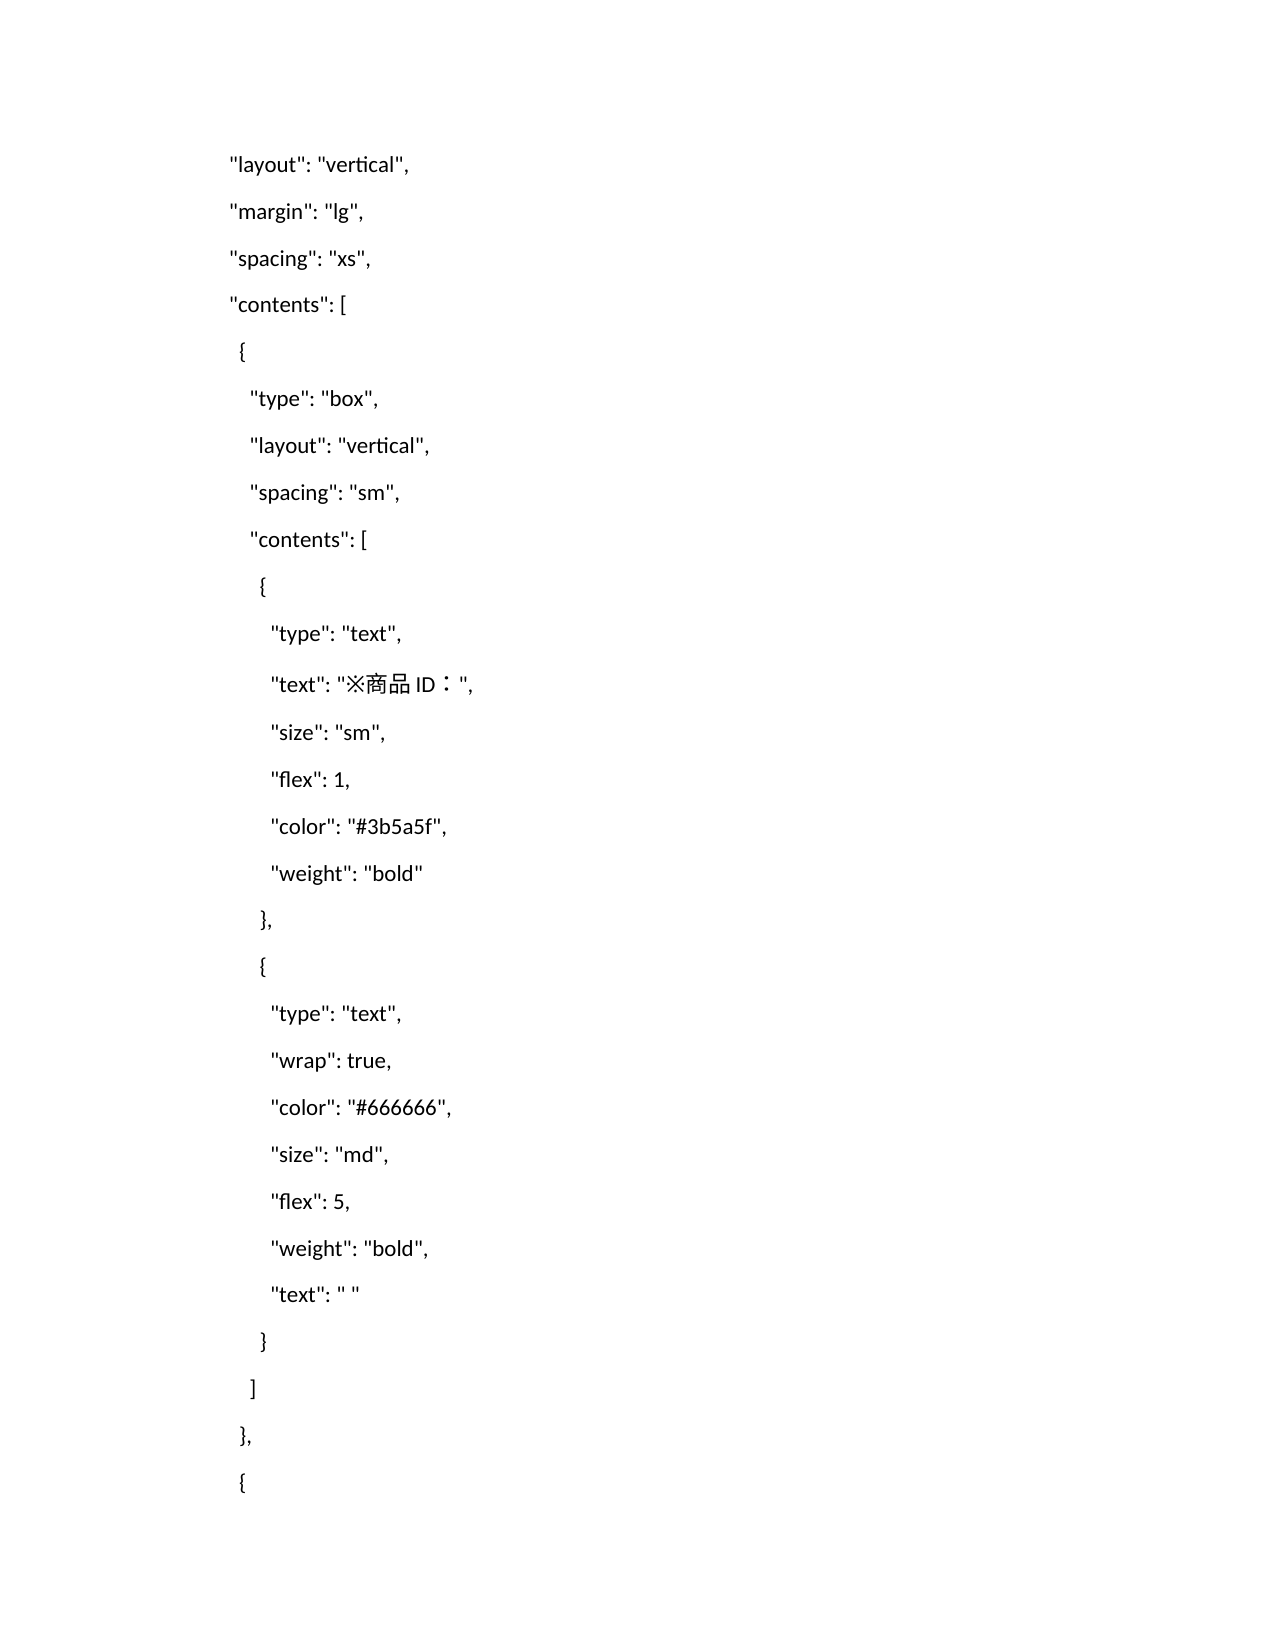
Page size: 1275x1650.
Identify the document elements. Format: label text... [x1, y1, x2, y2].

text { [187, 572, 1087, 600]
text "weight": "bold" [187, 859, 1087, 887]
text }, [187, 906, 1087, 934]
text } [187, 1327, 1087, 1356]
text "wrap": true, [187, 1046, 1087, 1074]
text "flex": 1, [187, 765, 1087, 793]
text "size": "md", [187, 1140, 1087, 1168]
text "color": "#3b5a5f", [187, 812, 1087, 840]
text "type": "text", [187, 619, 1087, 647]
text ] [187, 1374, 1087, 1402]
text { [187, 952, 1087, 981]
text "contents": [ [187, 525, 1087, 553]
text "text": "※商品ID：", [187, 666, 1087, 699]
text "size": "sm", [187, 718, 1087, 746]
text "flex": 5, [187, 1187, 1087, 1215]
text { [187, 1468, 1087, 1496]
text "contents": [ [187, 291, 1087, 319]
text "spacing": "xs", [187, 244, 1087, 272]
text { [187, 337, 1087, 366]
text "layout": "vertical", [187, 150, 1087, 178]
text "spacing": "sm", [187, 478, 1087, 506]
text "weight": "bold", [187, 1234, 1087, 1262]
text "color": "#666666", [187, 1093, 1087, 1121]
text "type": "box", [187, 384, 1087, 412]
text "text": " " [187, 1281, 1087, 1309]
text "layout": "vertical", [187, 431, 1087, 459]
text "margin": "lg", [187, 197, 1087, 225]
text }, [187, 1421, 1087, 1449]
text "type": "text", [187, 999, 1087, 1027]
